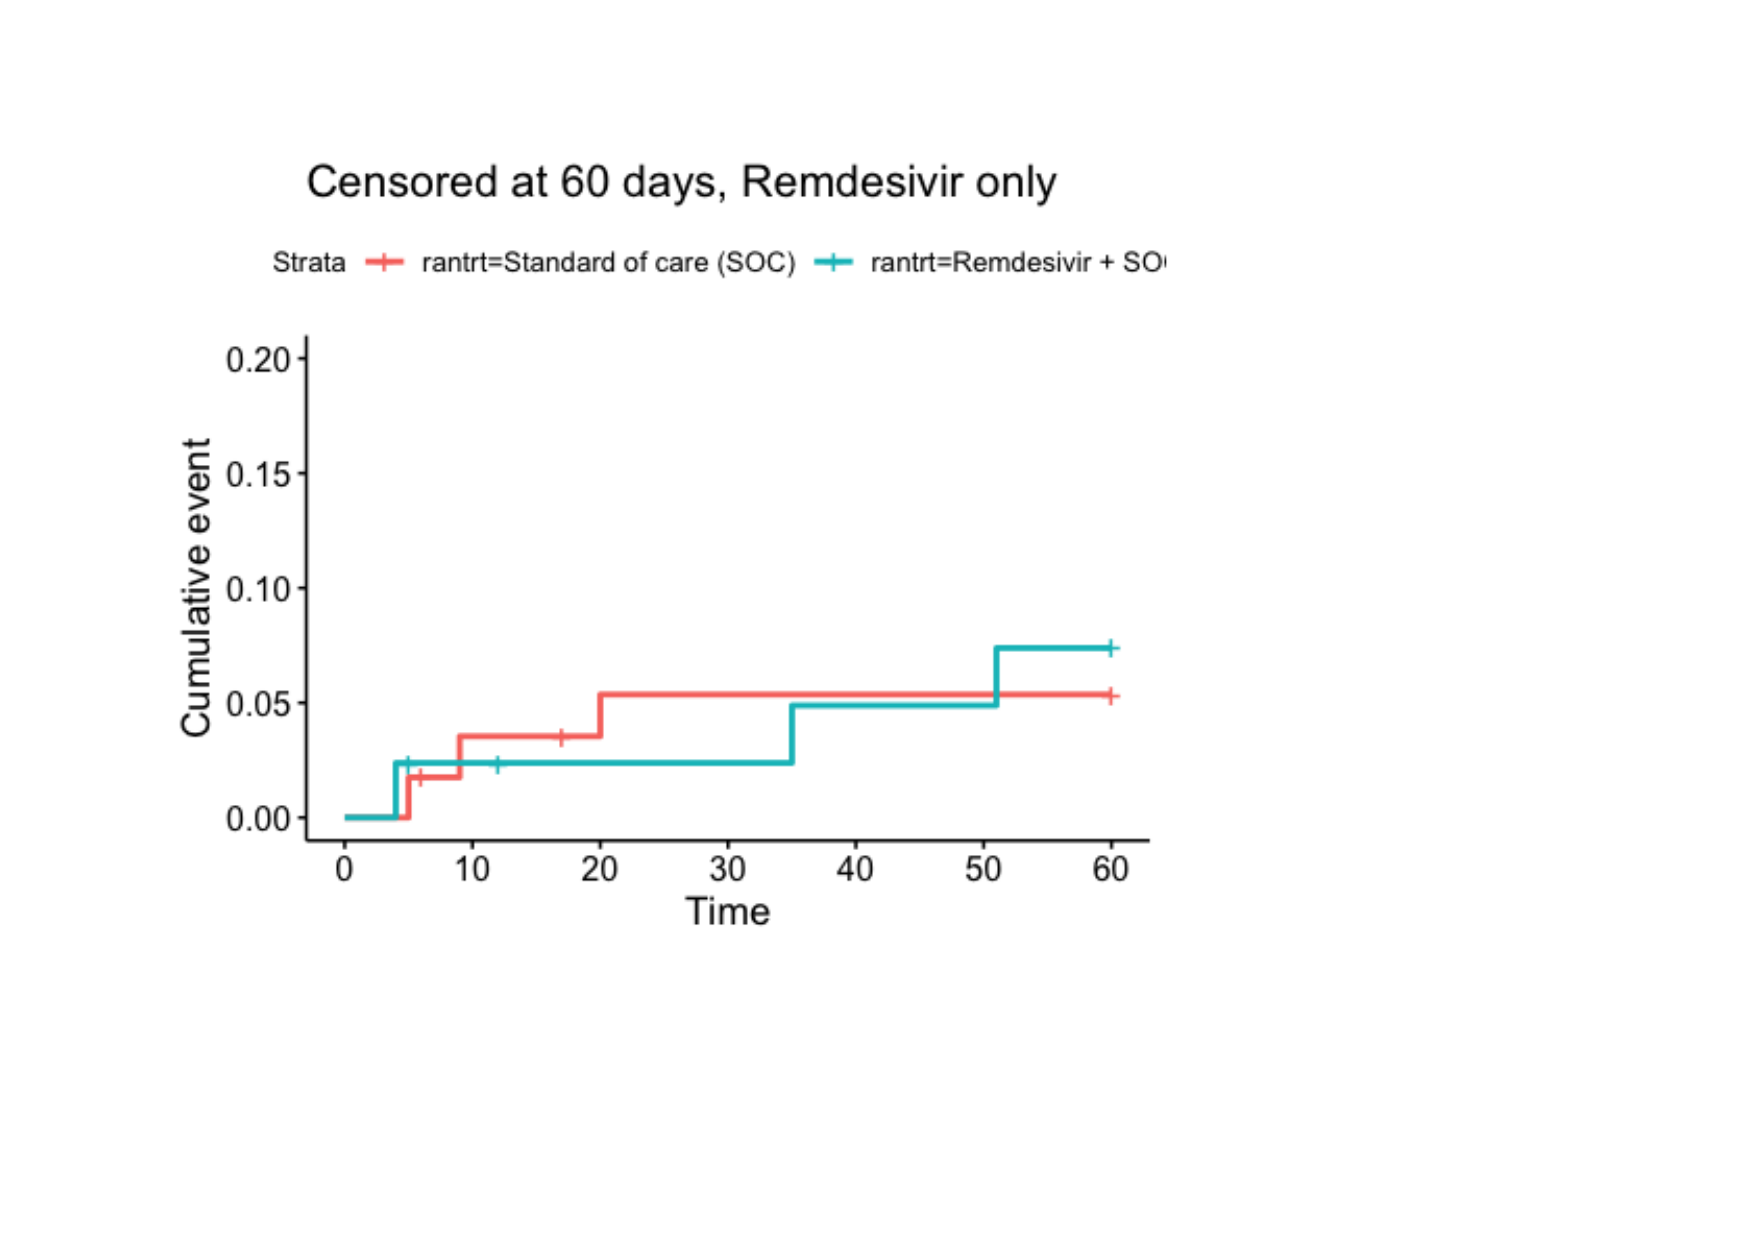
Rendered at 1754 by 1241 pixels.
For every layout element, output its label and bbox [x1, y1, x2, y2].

picture [166, 147, 1167, 948]
